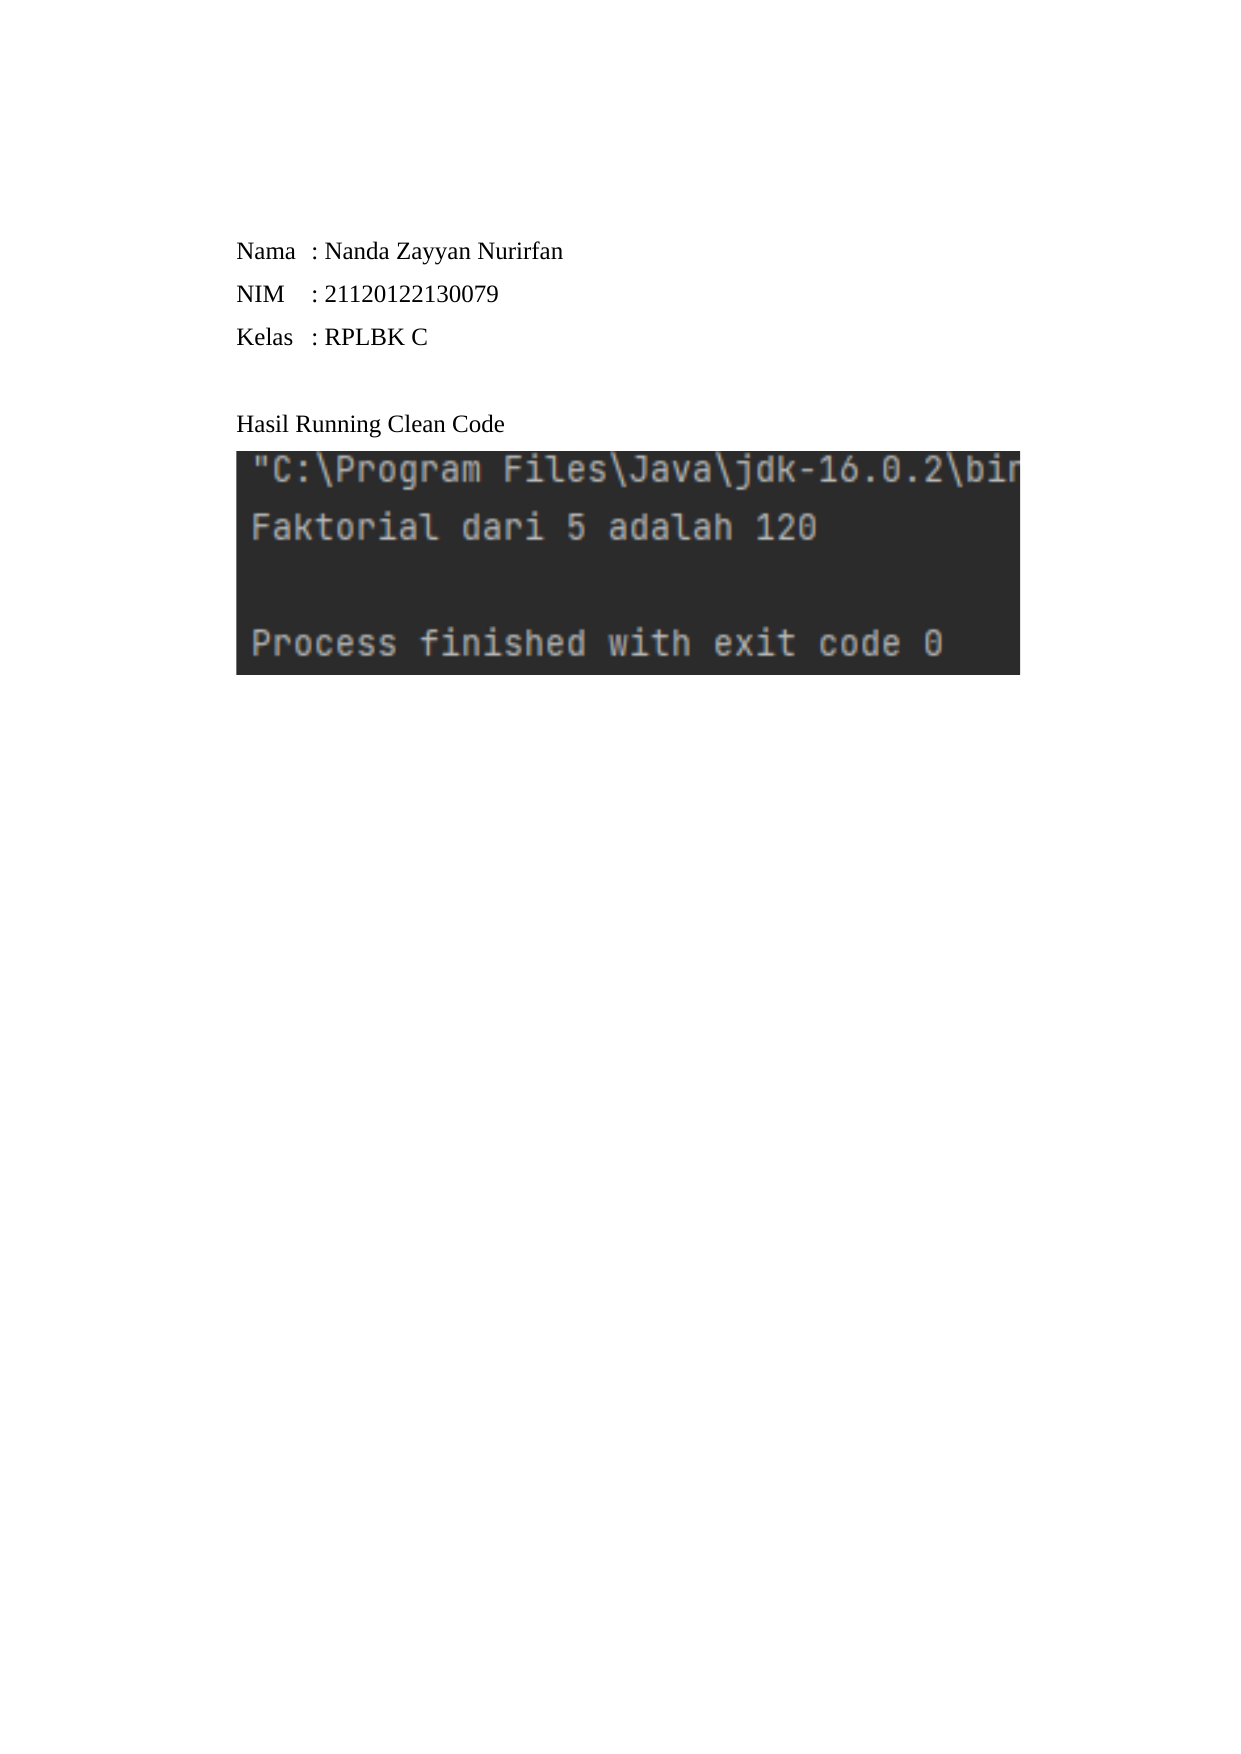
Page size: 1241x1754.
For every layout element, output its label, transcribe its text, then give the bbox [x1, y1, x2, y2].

text Kelas : RPLBK C [236, 322, 1063, 351]
text Hasil Running Clean Code [236, 409, 1063, 437]
text NIM : 21120122130079 [236, 279, 1063, 308]
text Nama : Nanda Zayyan Nurirfan [236, 236, 1063, 265]
picture [236, 451, 1021, 675]
